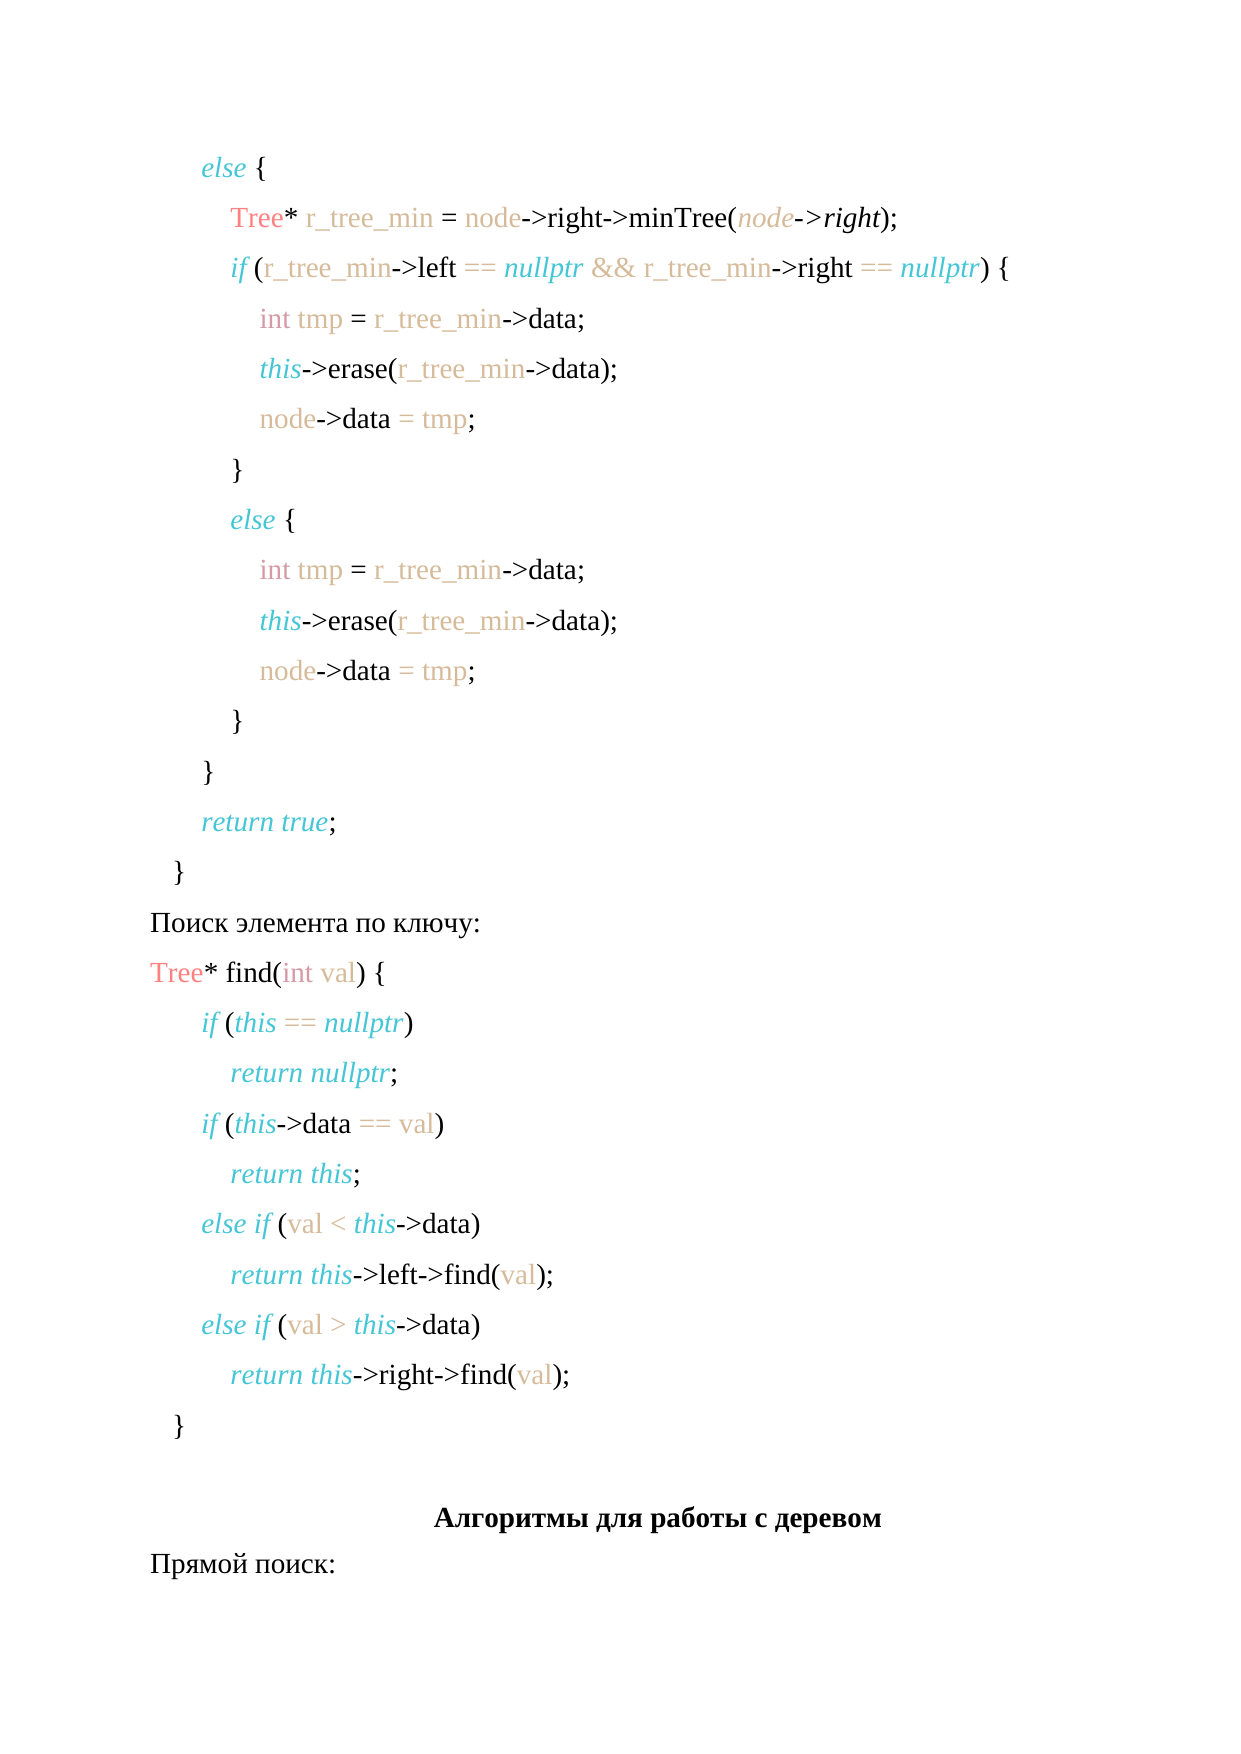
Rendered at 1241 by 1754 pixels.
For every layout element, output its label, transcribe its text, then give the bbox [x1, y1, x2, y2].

text int tmp = r_tree_min->data; [150, 301, 1090, 334]
text } [150, 854, 1090, 888]
text Поиск элемента по ключу: [150, 905, 1090, 938]
text } [150, 452, 1090, 485]
text return this; [150, 1156, 1090, 1190]
text return this->right->find(val); [150, 1357, 1090, 1391]
text return this->left->find(val); [150, 1257, 1090, 1290]
text if (r_tree_min->left == nullptr && r_tree_min->right == nullptr) { [150, 251, 1090, 284]
text Прямой поиск: [150, 1546, 1090, 1579]
text } [150, 703, 1090, 737]
text this->erase(r_tree_min->data); [150, 351, 1090, 385]
text else if (val > this->data) [150, 1307, 1090, 1341]
text else { [150, 150, 1090, 183]
text else if (val < this->data) [150, 1207, 1090, 1240]
text Tree* find(int val) { [150, 955, 1090, 988]
text int tmp = r_tree_min->data; [150, 552, 1090, 586]
text return nullptr; [150, 1056, 1090, 1089]
subtitle Алгоритмы для работы с деревом [150, 1500, 1090, 1533]
text this->erase(r_tree_min->data); [150, 603, 1090, 636]
text } [150, 1408, 1090, 1441]
text } [150, 754, 1090, 787]
text Tree* r_tree_min = node->right->minTree(node->right); [150, 200, 1090, 234]
text return true; [150, 804, 1090, 838]
text node->data = tmp; [150, 402, 1090, 435]
text node->data = tmp; [150, 653, 1090, 687]
text if (this == nullptr) [150, 1005, 1090, 1039]
text else { [150, 502, 1090, 536]
text if (this->data == val) [150, 1106, 1090, 1139]
